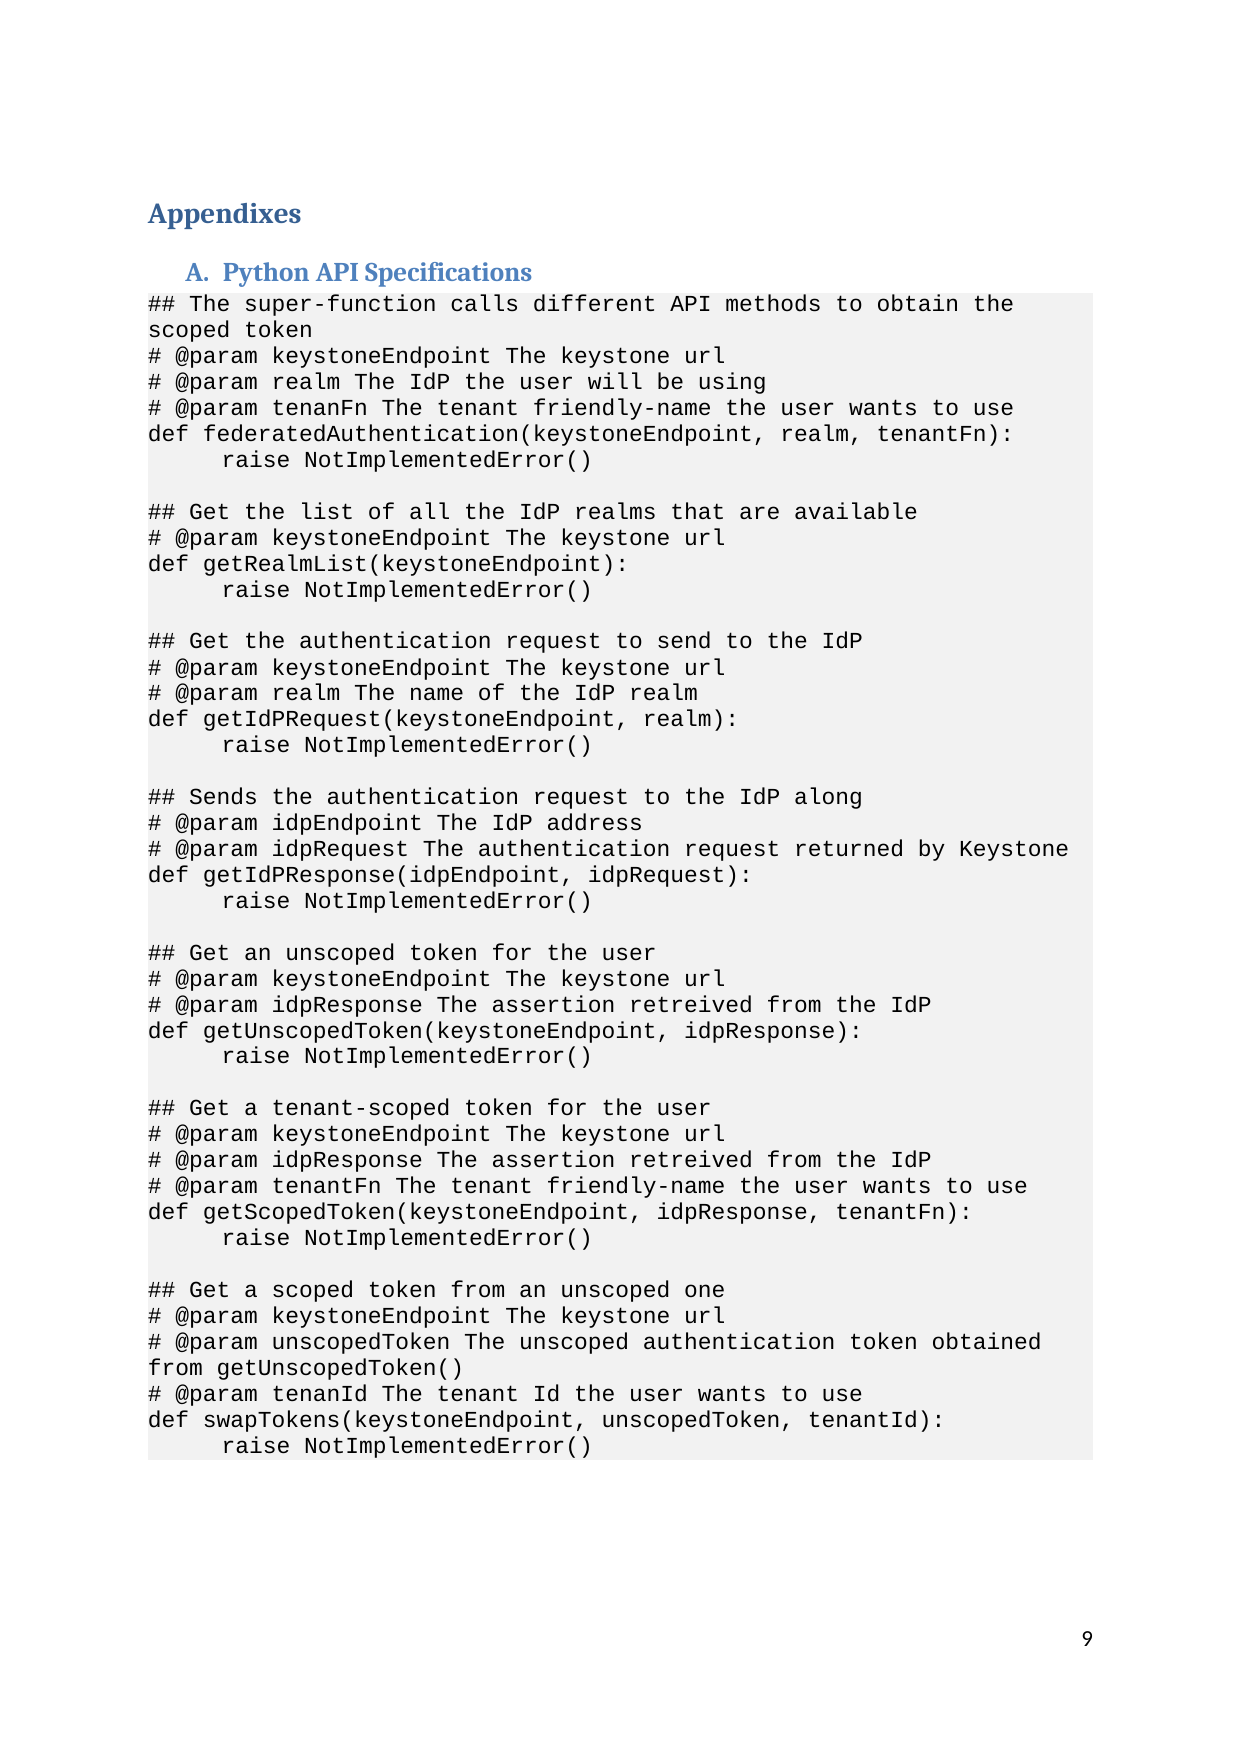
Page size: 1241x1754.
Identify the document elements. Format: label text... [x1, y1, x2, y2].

text ## Sends the authentication request to the IdP along [148, 786, 1093, 811]
text def swapTokens(keystoneEndpoint, unscopedToken, tenantId): [148, 1408, 1093, 1434]
text ## The super-function calls different API methods to obtain the scoped token [148, 293, 1093, 344]
text def getUnscopedToken(keystoneEndpoint, idpResponse): [148, 1019, 1093, 1045]
text # @param keystoneEndpoint The keystone url [148, 1123, 1093, 1149]
text # @param idpResponse The assertion retreived from the IdP [148, 993, 1093, 1019]
text # @param tenantFn The tenant friendly-name the user wants to use [148, 1174, 1093, 1201]
text def getScopedToken(keystoneEndpoint, idpResponse, tenantFn): [148, 1201, 1093, 1226]
text # @param tenanFn The tenant friendly-name the user wants to use [148, 396, 1093, 422]
text raise NotImplementedError() [148, 448, 1093, 474]
text ## Get the list of all the IdP realms that are available [148, 500, 1093, 526]
text # @param keystoneEndpoint The keystone url [148, 967, 1093, 993]
text # @param keystoneEndpoint The keystone url [148, 656, 1093, 682]
text def getIdPResponse(idpEndpoint, idpRequest): [148, 863, 1093, 889]
text # @param keystoneEndpoint The keystone url [148, 526, 1093, 552]
text raise NotImplementedError() [148, 1045, 1093, 1071]
text ## Get a tenant-scoped token for the user [148, 1097, 1093, 1123]
text raise NotImplementedError() [148, 889, 1093, 915]
text # @param idpEndpoint The IdP address [148, 811, 1093, 837]
text raise NotImplementedError() [148, 1434, 1093, 1460]
text # @param idpResponse The assertion retreived from the IdP [148, 1149, 1093, 1174]
text ## Get an unscoped token for the user [148, 941, 1093, 967]
text raise NotImplementedError() [148, 578, 1093, 604]
text def getRealmList(keystoneEndpoint): [148, 552, 1093, 578]
subtitle Python API Specifications [185, 257, 1093, 288]
text ## Get a scoped token from an unscoped one [148, 1278, 1093, 1304]
text ## Get the authentication request to send to the IdP [148, 630, 1093, 656]
text def getIdPRequest(keystoneEndpoint, realm): [148, 708, 1093, 734]
text def federatedAuthentication(keystoneEndpoint, realm, tenantFn): [148, 422, 1093, 448]
text # @param idpRequest The authentication request returned by Keystone [148, 837, 1093, 863]
text # @param tenanId The tenant Id the user wants to use [148, 1382, 1093, 1408]
text # @param keystoneEndpoint The keystone url [148, 344, 1093, 371]
text # @param unscopedToken The unscoped authentication token obtained from getUnscopedToken() [148, 1330, 1093, 1382]
text # @param keystoneEndpoint The keystone url [148, 1304, 1093, 1330]
text raise NotImplementedError() [148, 734, 1093, 759]
subtitle Appendixes [148, 198, 1093, 231]
text # @param realm The name of the IdP realm [148, 682, 1093, 708]
text # @param realm The IdP the user will be using [148, 371, 1093, 396]
text raise NotImplementedError() [148, 1226, 1093, 1252]
